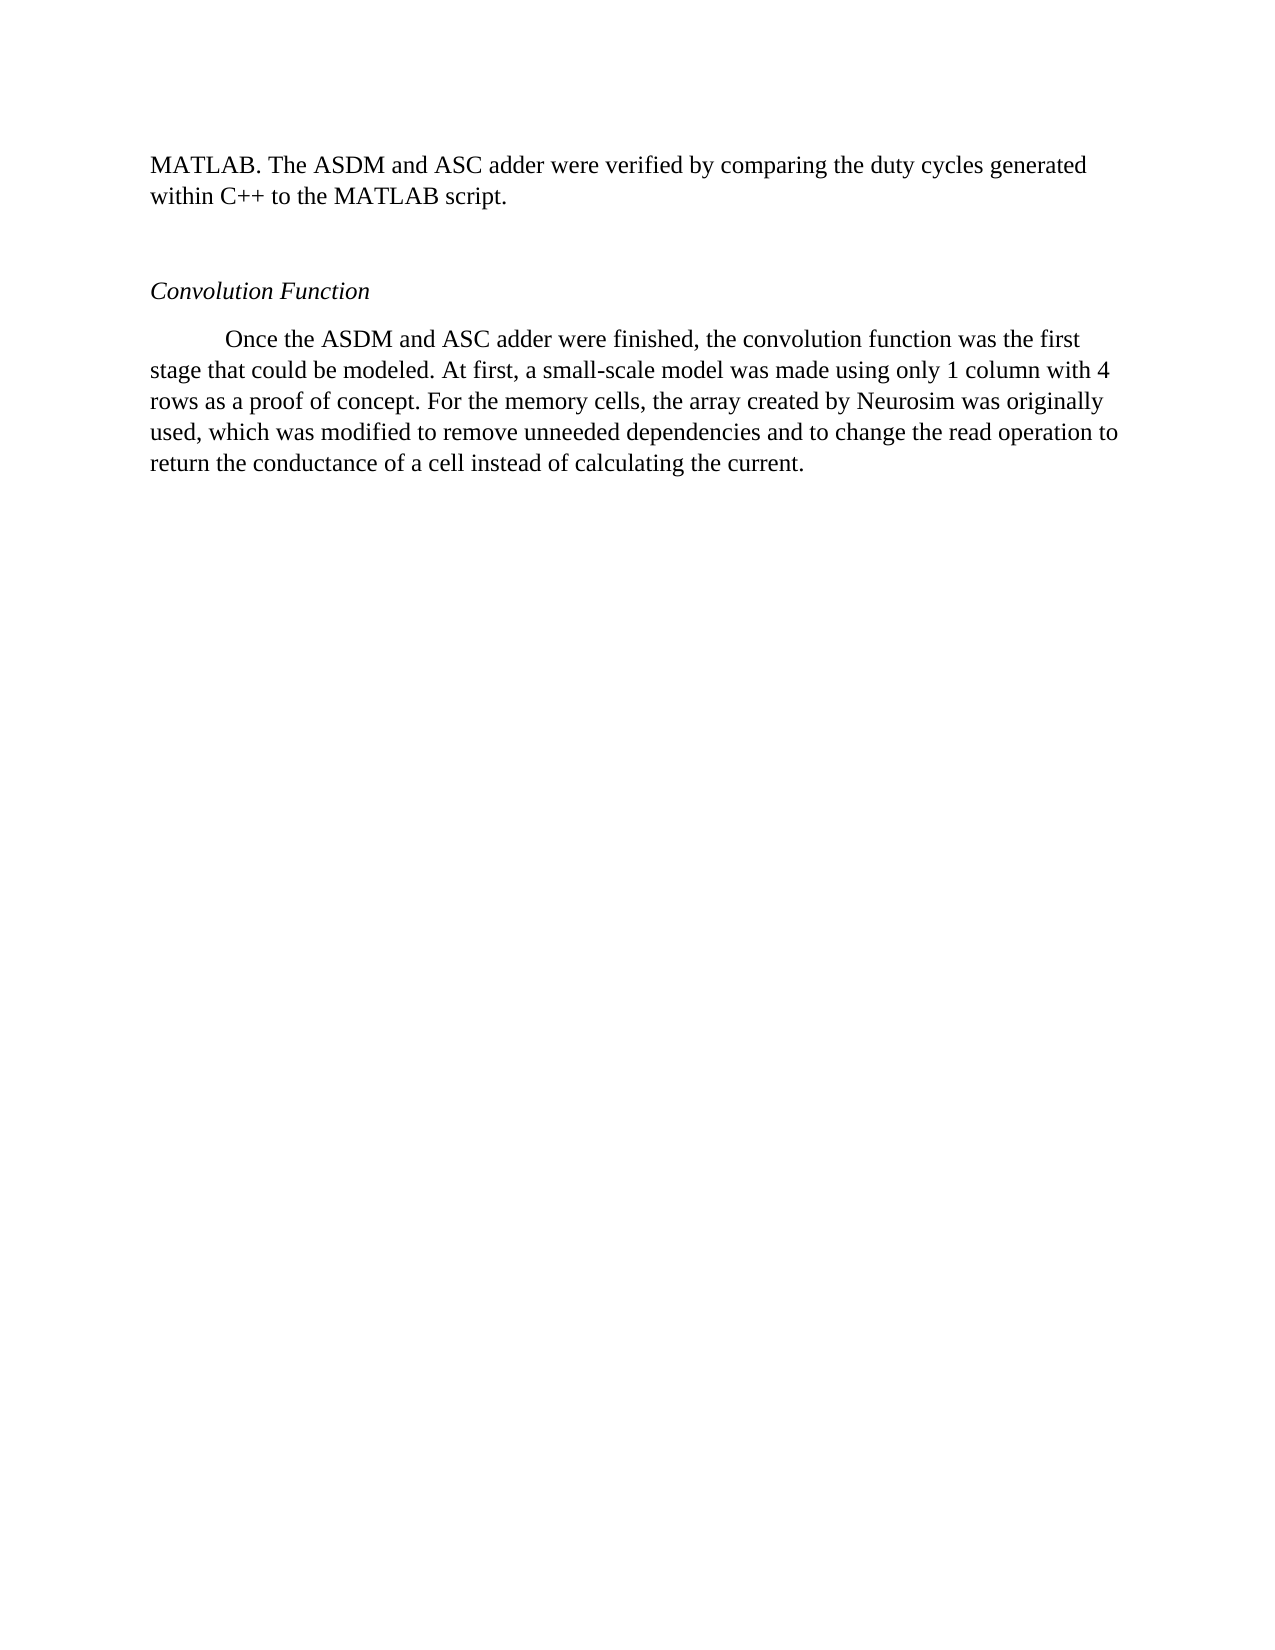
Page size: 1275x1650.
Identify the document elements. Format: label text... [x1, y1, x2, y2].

text Convolution Function [150, 276, 1125, 305]
text Once the ASDM and ASC adder were finished, the convolution function was the first stage that could be modeled. At first, a small-scale model was made using only 1 column with 4 rows as a proof of concept. For the memory cells, the array created by Neurosim was originally used, which was modified to remove unneeded dependencies and to change the read operation to return the conductance of a cell instead of calculating the current. [150, 324, 1125, 477]
